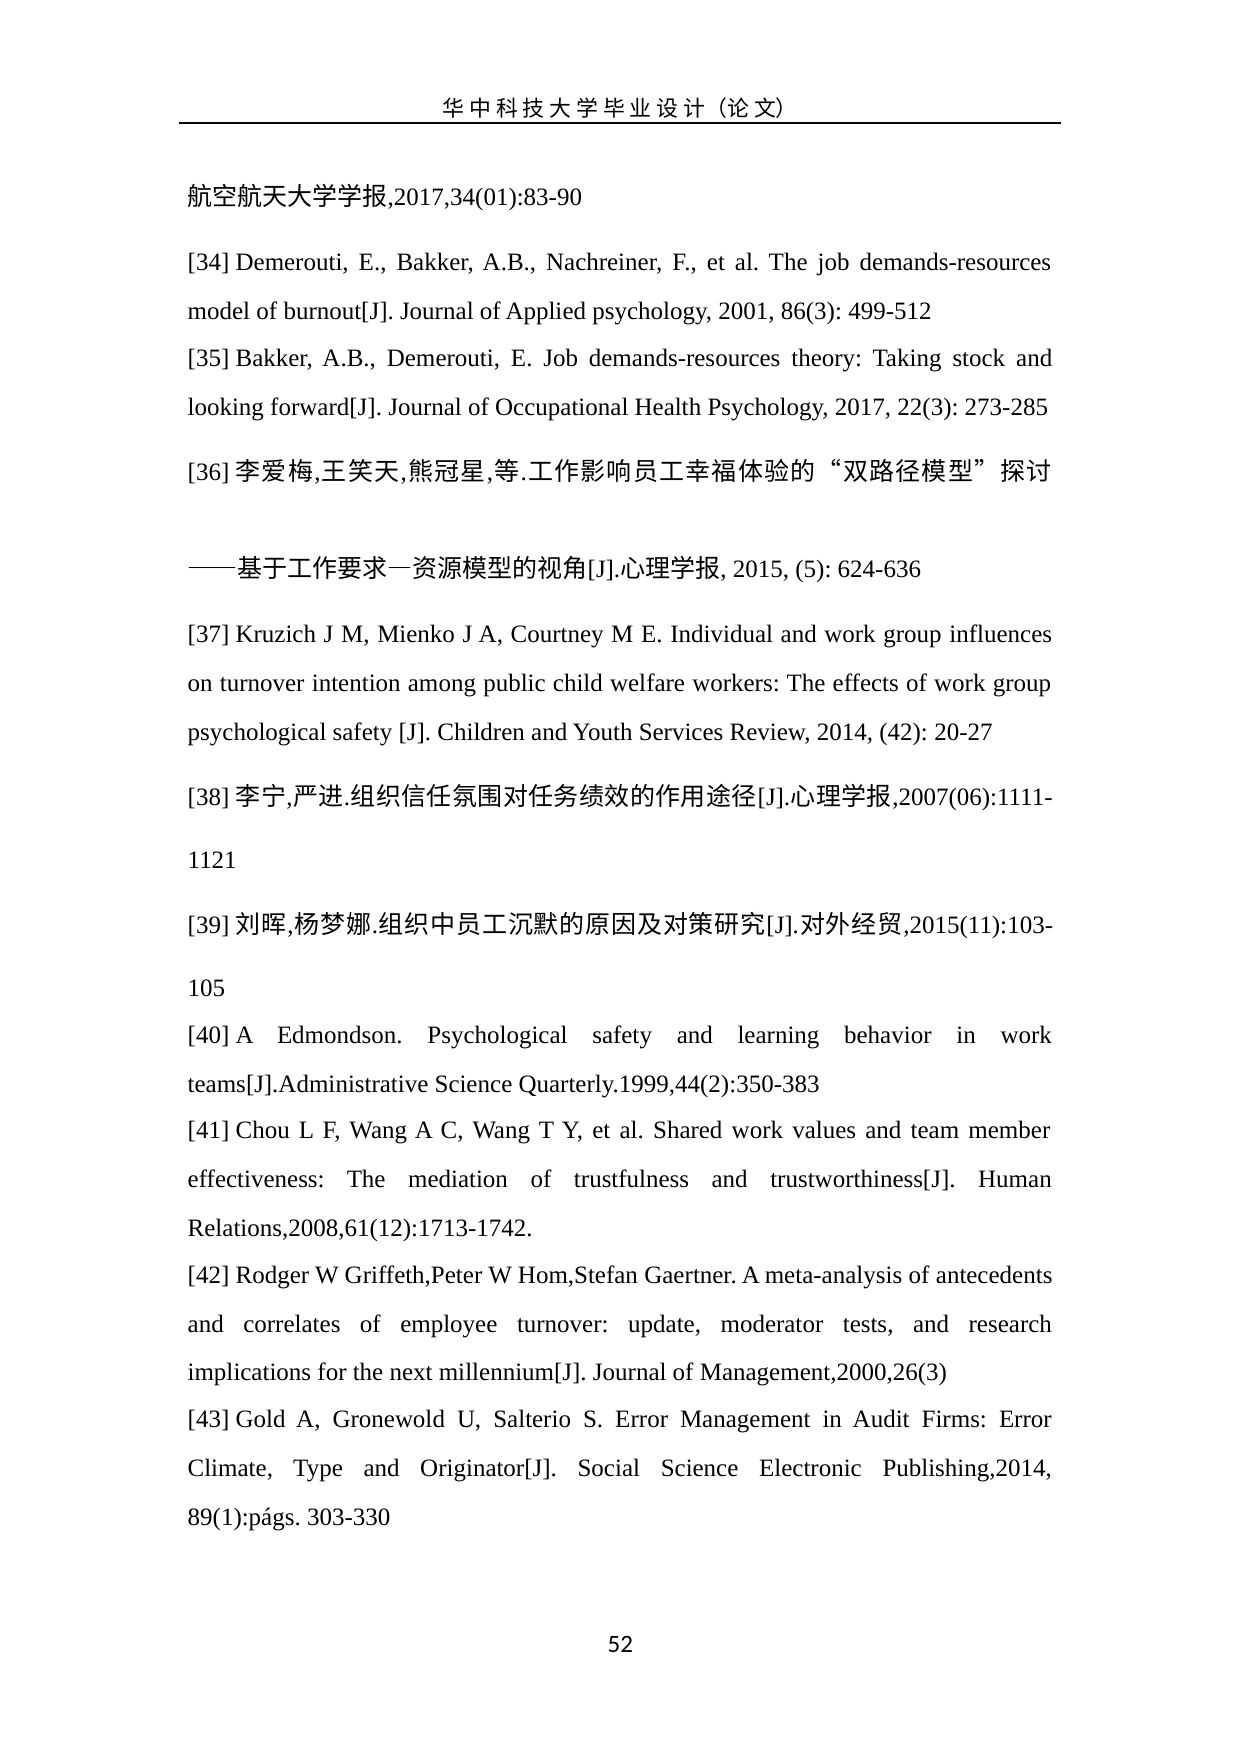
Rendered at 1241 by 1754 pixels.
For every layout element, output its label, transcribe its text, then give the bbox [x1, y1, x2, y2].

list Chou L F, Wang A C, Wang T Y, et al. Shared work values and team member effectiveness: The mediation of trustfulness and trustworthiness[J]. Human Relations,2008,61(12):1713-1742. [187, 1114, 1053, 1244]
list 李宁,严进.组织信任氛围对任务绩效的作用途径[J].心理学报,2007(06):1111-1121 [187, 762, 1053, 876]
list A Edmondson. Psychological safety and learning behavior in work teams[J].Administrative Science Quarterly.1999,44(2):350-383 [187, 1018, 1053, 1099]
list Kruzich J M, Mienko J A, Courtney M E. Individual and work group influences on turnover intention among public child welfare workers: The effects of work group psychological safety [J]. Children and Youth Services Review, 2014, (42): 20-27 [187, 617, 1053, 747]
list Bakker, A.B., Demerouti, E. Job demands-resources theory: Taking stock and looking forward[J]. Journal of Occupational Health Psychology, 2017, 22(3): 273-285 [187, 341, 1053, 422]
list Rodger W Griffeth,Peter W Hom,Stefan Gaertner. A meta-analysis of antecedents and correlates of employee turnover: update, moderator tests, and research implications for the next millennium[J]. Journal of Management,2000,26(3) [187, 1258, 1053, 1388]
list 刘晖,杨梦娜.组织中员工沉默的原因及对策研究[J].对外经贸,2015(11):103-105 [187, 890, 1053, 1004]
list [187, 162, 1053, 227]
list Gold A, Gronewold U, Salterio S. Error Management in Audit Firms: Error Climate, Type and Originator[J]. Social Science Electronic Publishing,2014, 89(1):págs. 303-330 [187, 1402, 1053, 1532]
list Demerouti, E., Bakker, A.B., Nachreiner, F., et al. The job demands-resources model of burnout[J]. Journal of Applied psychology, 2001, 86(3): 499-512 [187, 246, 1053, 327]
list 李爱梅,王笑天,熊冠星,等.工作影响员工幸福体验的“双路径模型”探讨——基于工作要求—资源模型的视角[J].心理学报, 2015, (5): 624-636 [187, 437, 1053, 599]
